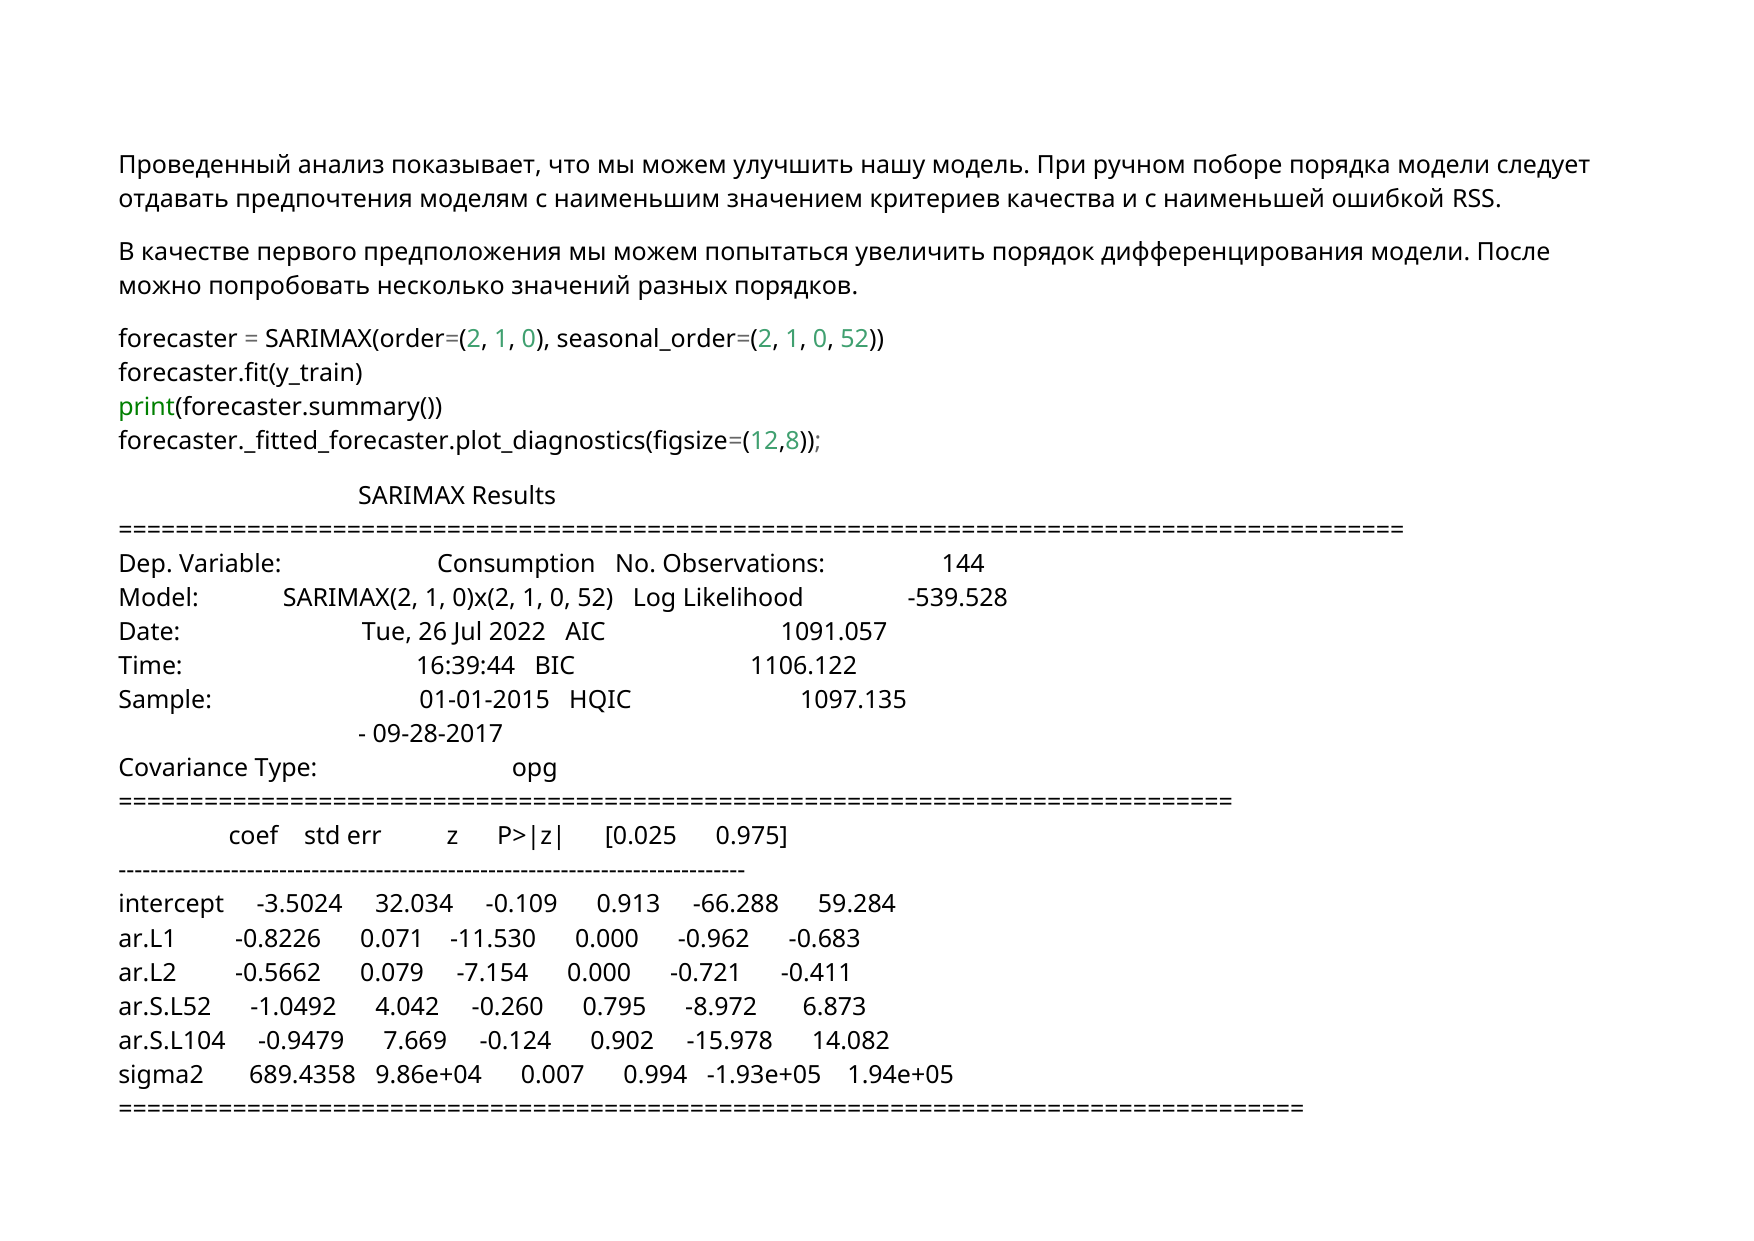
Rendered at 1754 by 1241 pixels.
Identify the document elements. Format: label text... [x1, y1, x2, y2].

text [118, 477, 1636, 1124]
text Проведенный анализ показывает, что мы можем улучшить нашу модель. При ручном поборе порядка модели следует отдавать предпочтения моделям с наименьшим значением критериев качества и с наименьшей ошибкой RSS. [118, 147, 1636, 215]
text В качестве первого предположения мы можем попытаться увеличить порядок дифференцирования модели. После можно попробовать несколько значений разных порядков. [118, 233, 1636, 302]
text forecaster = SARIMAX(order=(2, 1, 0), seasonal_order=(2, 1, 0, 52)) forecaster.fit(y_train) print(forecaster.summary()) forecaster._fitted_forecaster.plot_diagnostics(figsize=(12,8)); [118, 320, 1636, 457]
